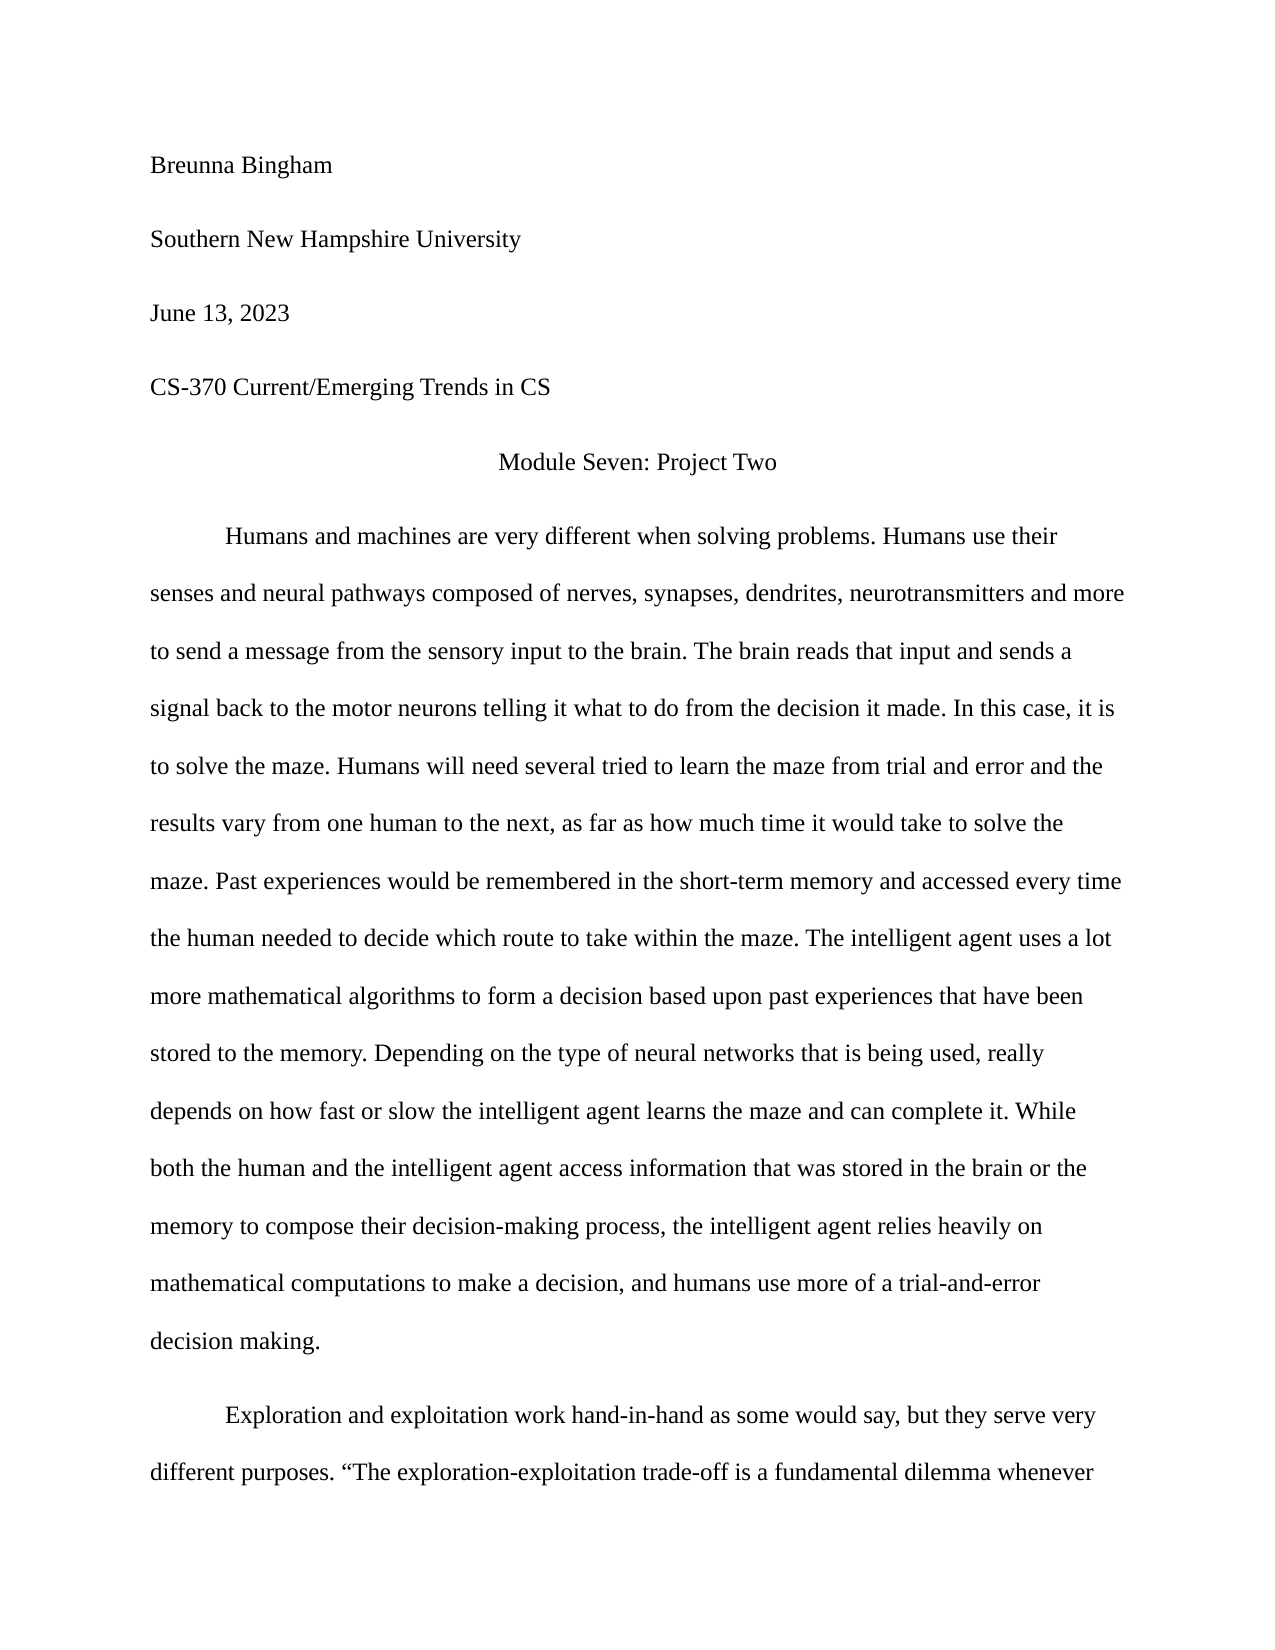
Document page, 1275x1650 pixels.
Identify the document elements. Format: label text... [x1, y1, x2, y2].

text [150, 1400, 1125, 1486]
text Humans and machines are very different when solving problems. Humans use their senses and neural pathways composed of nerves, synapses, dendrites, neurotransmitters and more to send a message from the sensory input to the brain. The brain reads that input and sends a signal back to the motor neurons telling it what to do from the decision it made. In this case, it is to solve the maze. Humans will need several tried to learn the maze from trial and error and the results vary from one human to the next, as far as how much time it would take to solve the maze. Past experiences would be remembered in the short-term memory and accessed every time the human needed to decide which route to take within the maze. The intelligent agent uses a lot more mathematical algorithms to form a decision based upon past experiences that have been stored to the memory. Depending on the type of neural networks that is being used, really depends on how fast or slow the intelligent agent learns the maze and can complete it. While both the human and the intelligent agent access information that was stored in the brain or the memory to compose their decision-making process, the intelligent agent relies heavily on mathematical computations to make a decision, and humans use more of a trial-and-error decision making. [150, 521, 1125, 1354]
text CS-370 Current/Emerging Trends in CS [150, 372, 1125, 401]
text Southern New Hampshire University [150, 224, 1125, 253]
text Module Seven: Project Two [150, 447, 1125, 475]
text Breunna Bingham [150, 150, 1125, 179]
text June 13, 2023 [150, 298, 1125, 327]
